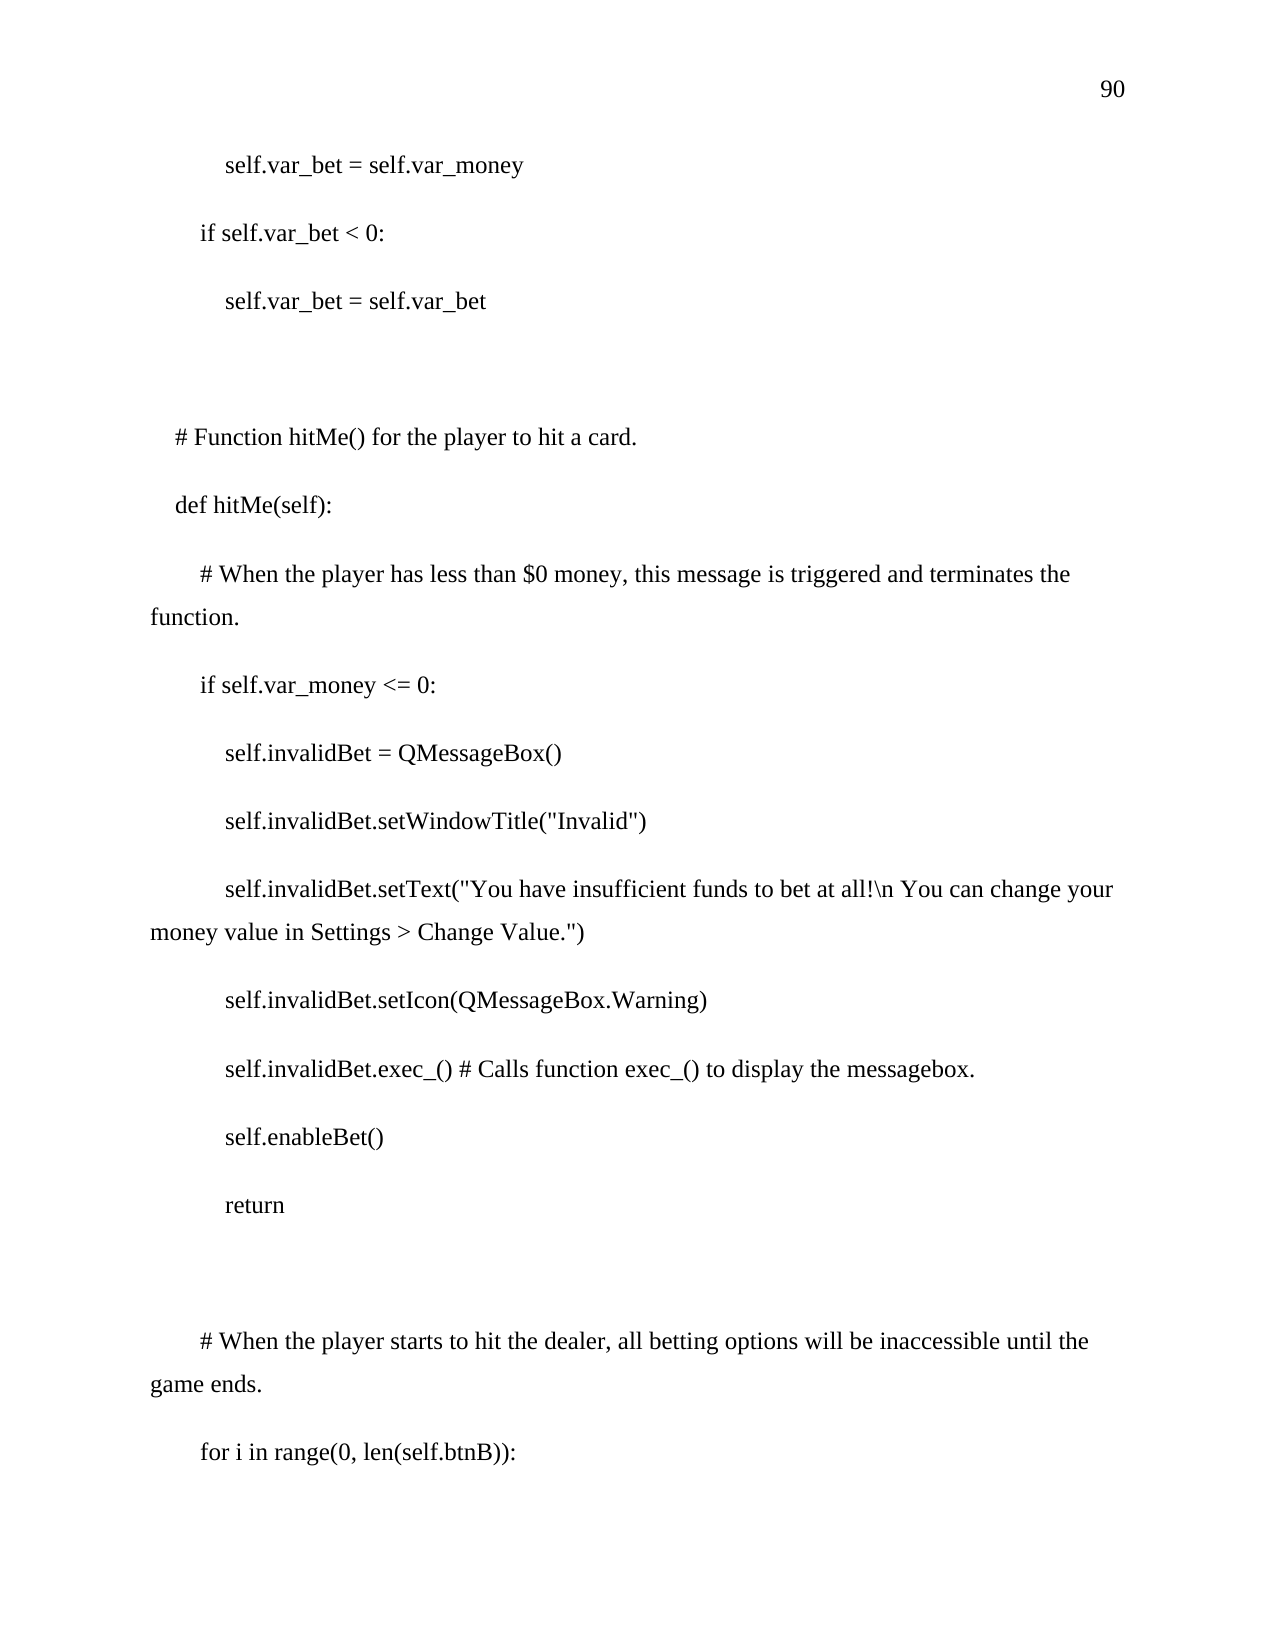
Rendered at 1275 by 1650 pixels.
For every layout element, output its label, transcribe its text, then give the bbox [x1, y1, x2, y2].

text self.invalidBet.exec_() # Calls function exec_() to display the messagebox. [150, 1054, 1125, 1082]
text if self.var_money <= 0: [150, 670, 1125, 699]
text self.var_bet = self.var_bet [150, 286, 1125, 315]
text self.var_bet = self.var_money [150, 150, 1125, 179]
text return [150, 1190, 1125, 1219]
text self.invalidBet = QMessageBox() [150, 738, 1125, 767]
text # When the player has less than $0 money, this message is triggered and terminates the function. [150, 559, 1125, 631]
text self.enableBet() [150, 1122, 1125, 1151]
text self.invalidBet.setWindowTitle("Invalid") [150, 806, 1125, 835]
text # When the player starts to hit the dealer, all betting options will be inaccessible until the game ends. [150, 1326, 1125, 1398]
text def hitMe(self): [150, 491, 1125, 519]
text for i in range(0, len(self.btnB)): [150, 1437, 1125, 1466]
text self.invalidBet.setText("You have insufficient funds to bet at all!\n You can change your money value in Settings > Change Value.") [150, 874, 1125, 946]
text # Function hitMe() for the player to hit a card. [150, 422, 1125, 451]
text self.invalidBet.setIcon(QMessageBox.Warning) [150, 986, 1125, 1014]
text if self.var_bet < 0: [150, 218, 1125, 247]
